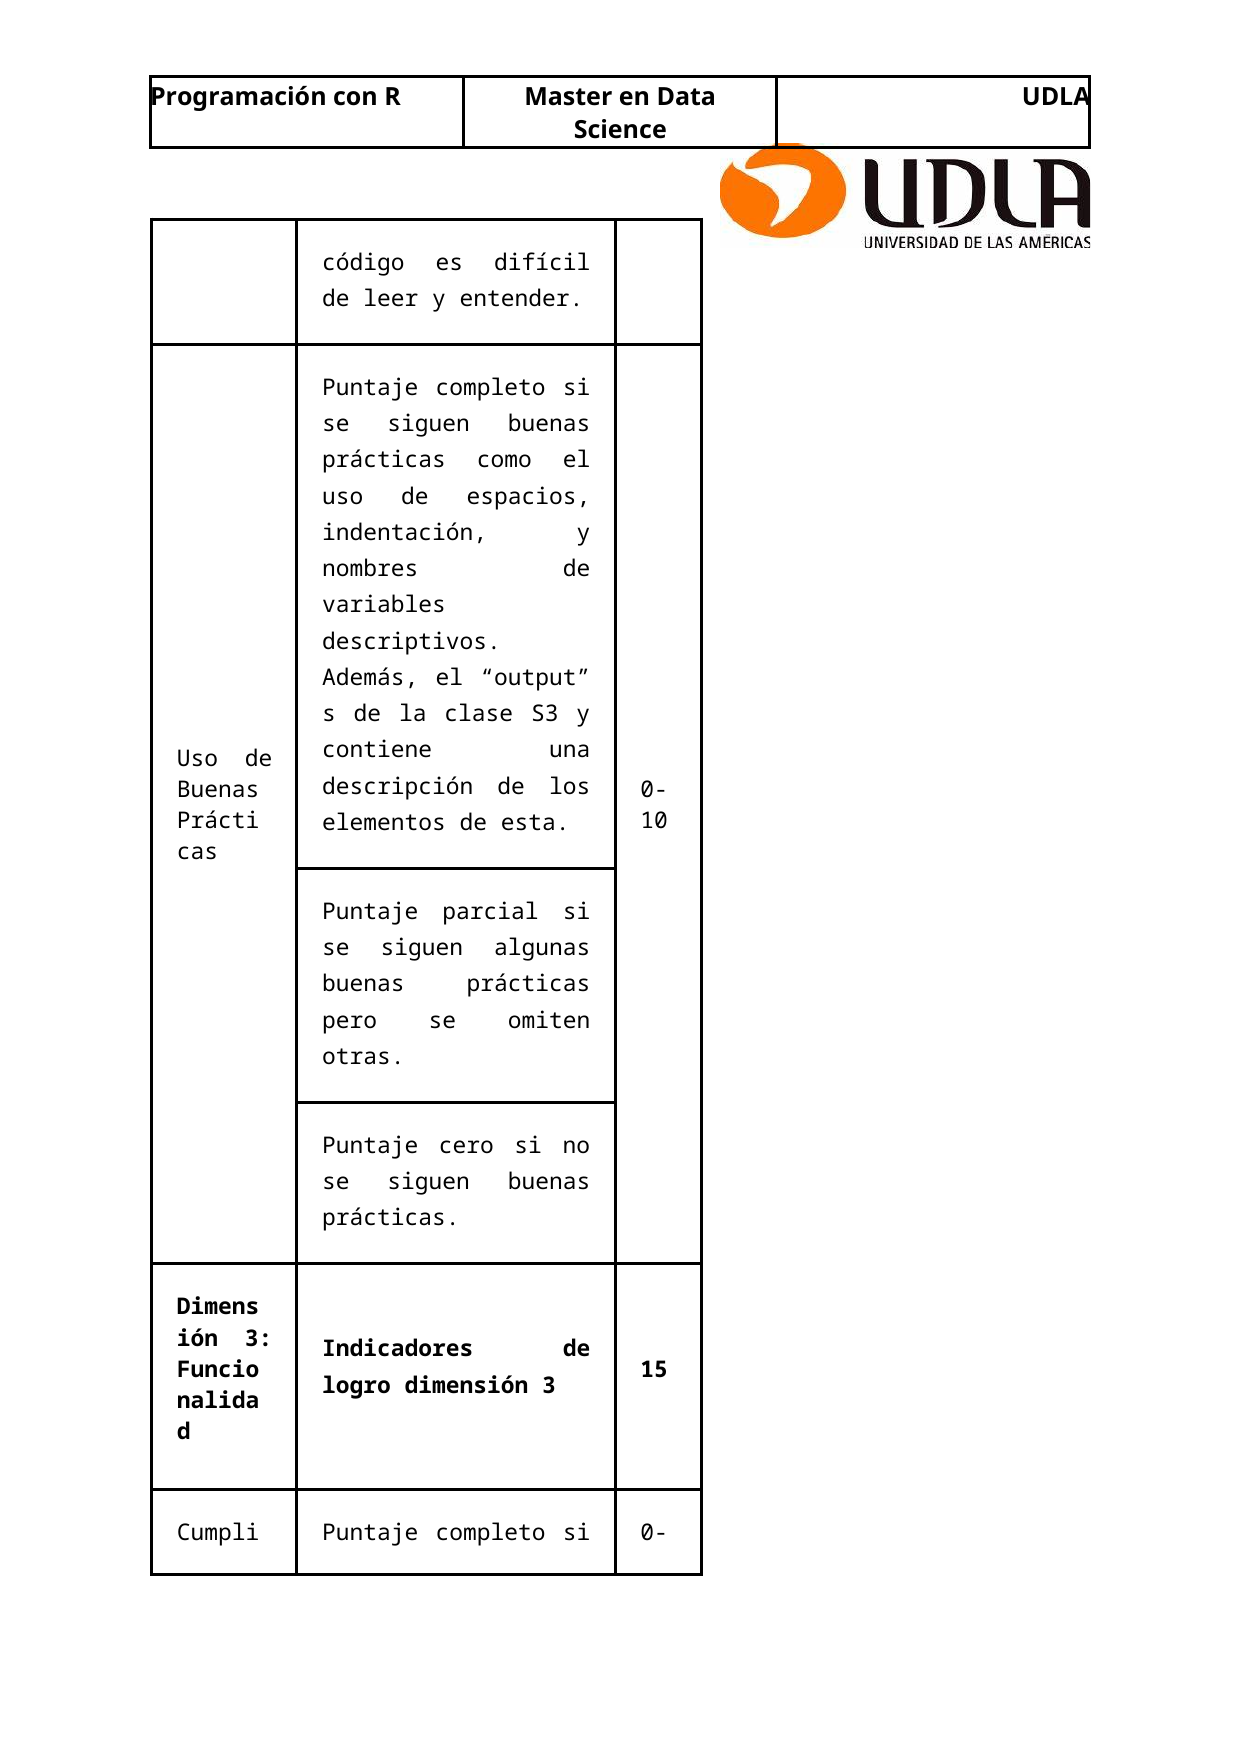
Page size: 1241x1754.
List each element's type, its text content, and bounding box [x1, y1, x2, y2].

table_cell Puntaje parcial si se siguen algunas buenas prácticas pero se omiten otras. [298, 870, 614, 1101]
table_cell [298, 221, 614, 343]
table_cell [153, 1491, 295, 1572]
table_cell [298, 1491, 614, 1572]
table_cell Puntaje completo si se siguen buenas prácticas como el uso de espacios, indentación, y nombres de variables descriptivos. Además, el “output” s de la clase S3 y contiene una descripción de los elementos de esta. [298, 346, 614, 867]
table_cell Dimensión 3: Funcionalidad [153, 1265, 295, 1488]
table_cell 0-10 [617, 346, 700, 1262]
table_cell Uso de Buenas Prácticas [153, 346, 295, 1262]
table_cell 0-5 [617, 1491, 700, 1572]
table_cell 15 [617, 1265, 700, 1488]
table_cell Puntaje cero si no se siguen buenas prácticas. [298, 1104, 614, 1262]
table_cell Indicadores de logro dimensión 3 [298, 1265, 614, 1488]
